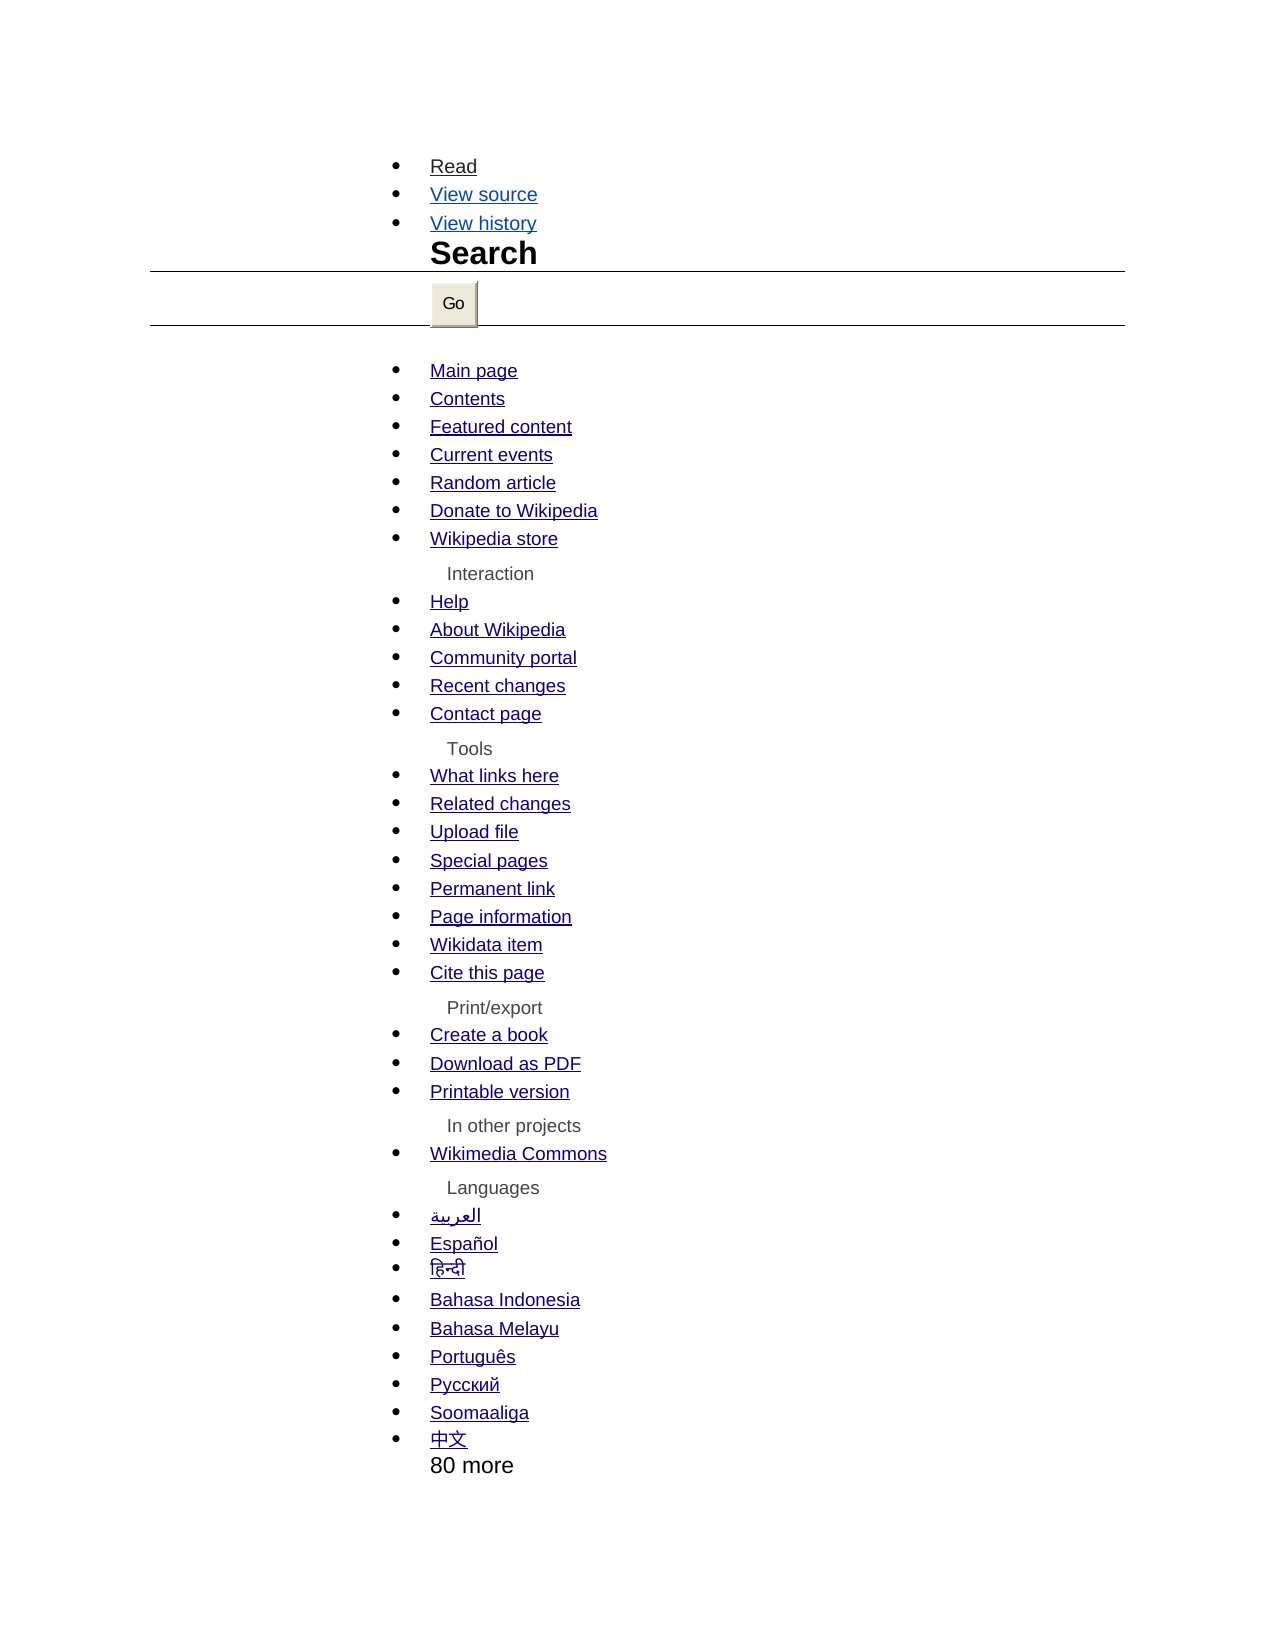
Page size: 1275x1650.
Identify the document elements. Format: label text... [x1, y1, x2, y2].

list Português [392, 1339, 1125, 1367]
list View history [392, 206, 1125, 234]
list Donate to Wikipedia [392, 494, 1125, 522]
list Wikipedia store [392, 522, 1125, 550]
list العربية [392, 1199, 1125, 1227]
list Random article [392, 466, 1125, 494]
list Upload file [392, 815, 1125, 843]
list Soomaaliga [392, 1396, 1125, 1424]
list Current events [392, 438, 1125, 466]
list Main page [392, 353, 1125, 382]
list Community portal [392, 641, 1125, 669]
list Wikidata item [392, 928, 1125, 956]
list About Wikipedia [392, 612, 1125, 641]
list Download as PDF [392, 1046, 1125, 1074]
list Special pages [392, 843, 1125, 872]
list What links here [392, 759, 1125, 787]
list Read [392, 150, 1125, 178]
list Page information [392, 900, 1125, 928]
subtitle In other projects [447, 1115, 1125, 1137]
subtitle Tools [447, 737, 1125, 759]
list View source [392, 178, 1125, 206]
list Русский [392, 1367, 1125, 1396]
subtitle Languages [447, 1177, 1125, 1199]
text 80 more [430, 1452, 1125, 1478]
list Create a book [392, 1018, 1125, 1046]
list Contents [392, 382, 1125, 410]
list Related changes [392, 787, 1125, 815]
list Help [392, 584, 1125, 612]
list Español [392, 1227, 1125, 1255]
subtitle Print/export [447, 997, 1125, 1018]
list Bahasa Melayu [392, 1311, 1125, 1339]
list Recent changes [392, 669, 1125, 697]
list 中文 [392, 1424, 1125, 1452]
list Permanent link [392, 872, 1125, 900]
list Featured content [392, 410, 1125, 438]
list Cite this page [392, 956, 1125, 984]
list Contact page [392, 697, 1125, 725]
list Bahasa Indonesia [392, 1283, 1125, 1311]
list Printable version [392, 1074, 1125, 1102]
subtitle Search [430, 234, 1125, 271]
list हिन्दी [392, 1255, 1125, 1283]
subtitle Interaction [447, 563, 1125, 584]
list Wikimedia Commons [392, 1137, 1125, 1165]
